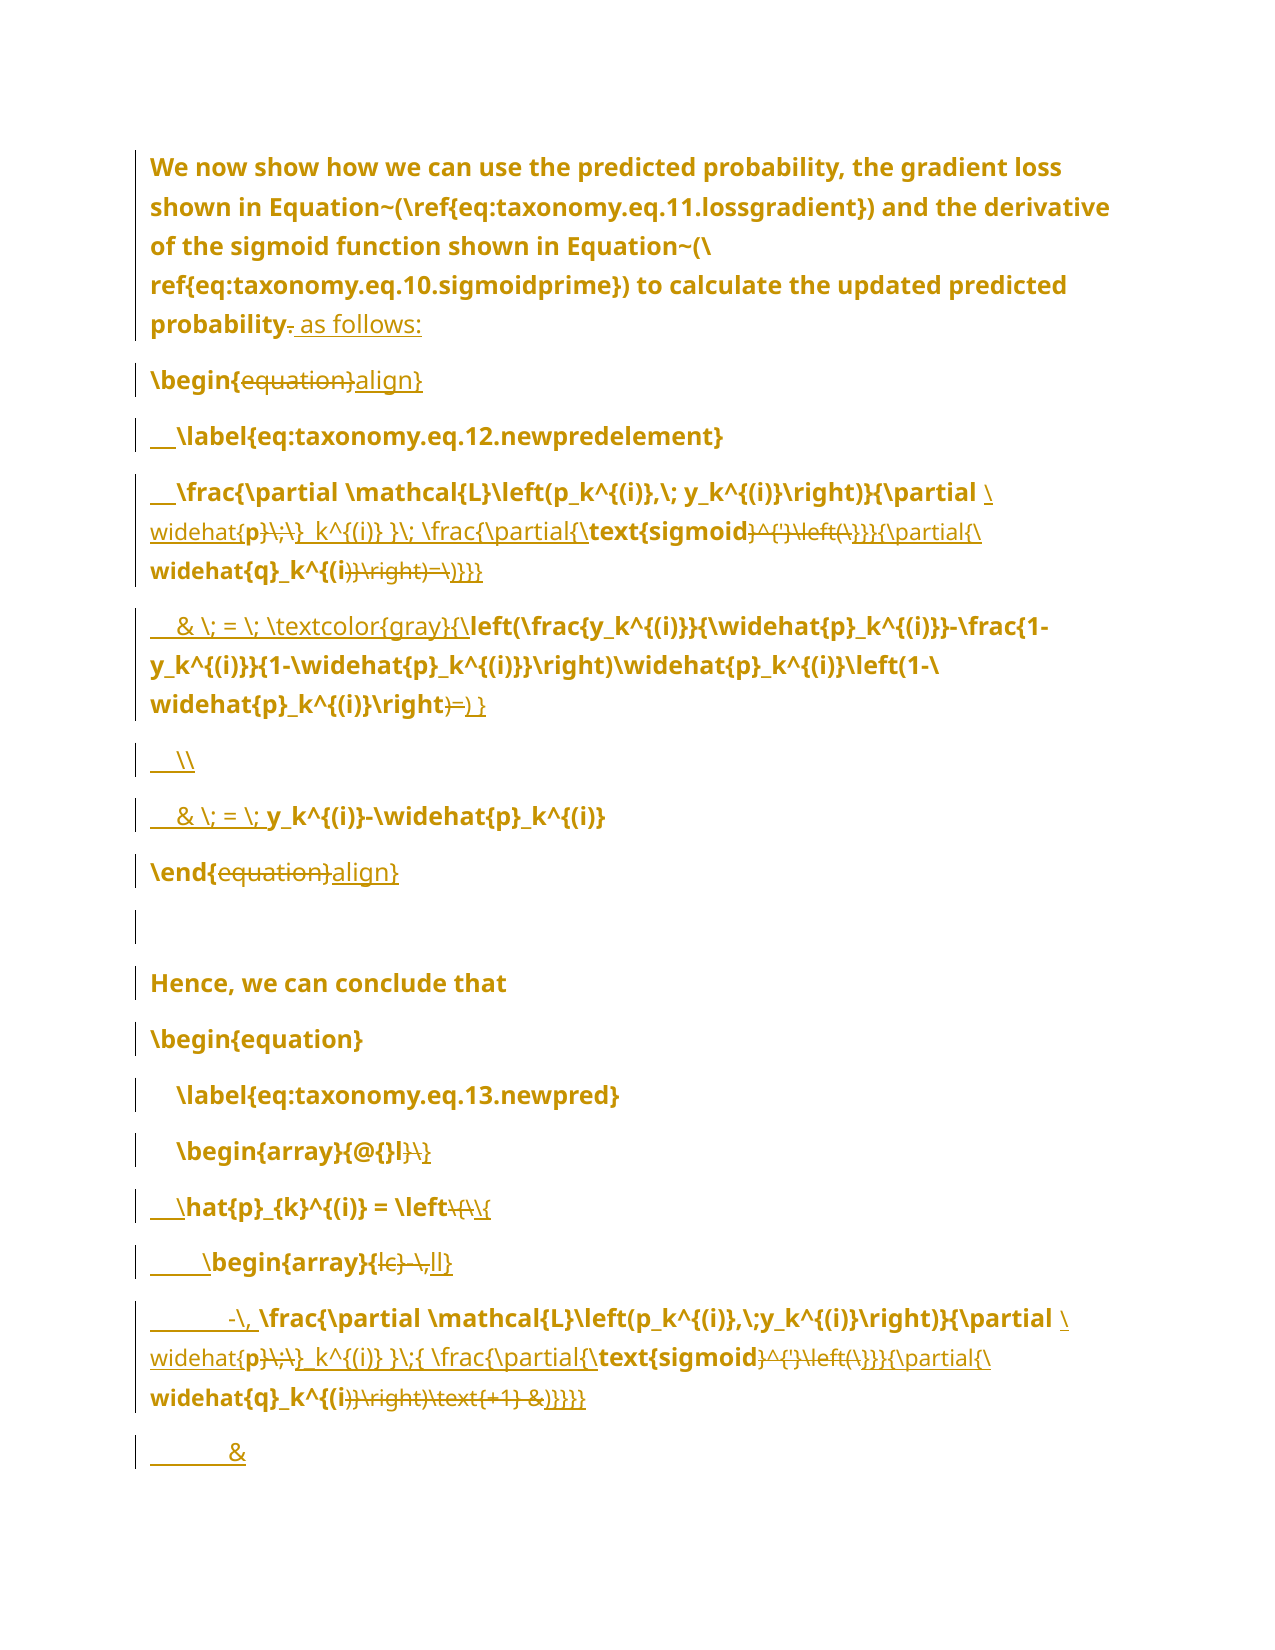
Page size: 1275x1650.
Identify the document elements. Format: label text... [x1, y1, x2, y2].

text hat{p}_{k}^{(i)} = \left [150, 1189, 1125, 1223]
text \label{eq:taxonomy.eq.13.newpred} [150, 1077, 1125, 1112]
text left(\frac{y_k^{(i)}}{\widehat{p}_k^{(i)}}-\frac{1-y_k^{(i)}}{1-\widehat{p}_k^{(i)}}\right)\widehat{p}_k^{(i)}\left(1-\widehat{p}_k^{(i)}\right [150, 608, 1125, 721]
text y_k^{(i)}-\widehat{p}_k^{(i)} [150, 798, 1125, 832]
text \end{ [150, 854, 1125, 888]
text begin{array}{ [150, 1245, 1125, 1279]
text \begin{ [150, 362, 1125, 397]
text \begin{array}{@{}l [150, 1133, 1125, 1167]
text We now show how we can use the predicted probability, the gradient loss shown in Equation~(\ref{eq:taxonomy.eq.11.lossgradient}) and the derivative of the sigmoid function shown in Equation~(\ref{eq:taxonomy.eq.10.sigmoidprime}) to calculate the updated predicted probability [150, 150, 1125, 341]
text \begin{equation} [150, 1022, 1125, 1056]
text \label{eq:taxonomy.eq.12.newpredelement} [150, 418, 1125, 452]
text \frac{\partial \mathcal{L}\left(p_k^{(i)},\;y_k^{(i)}\right)}{\partial ptext{sigmoidwidehat{q}_k^{(i [150, 1301, 1125, 1413]
text \frac{\partial \mathcal{L}\left(p_k^{(i)},\; y_k^{(i)}\right)}{\partial ptext{sigmoidwidehat{q}_k^{(i [150, 474, 1125, 587]
text Hence, we can conclude that [150, 966, 1125, 1000]
